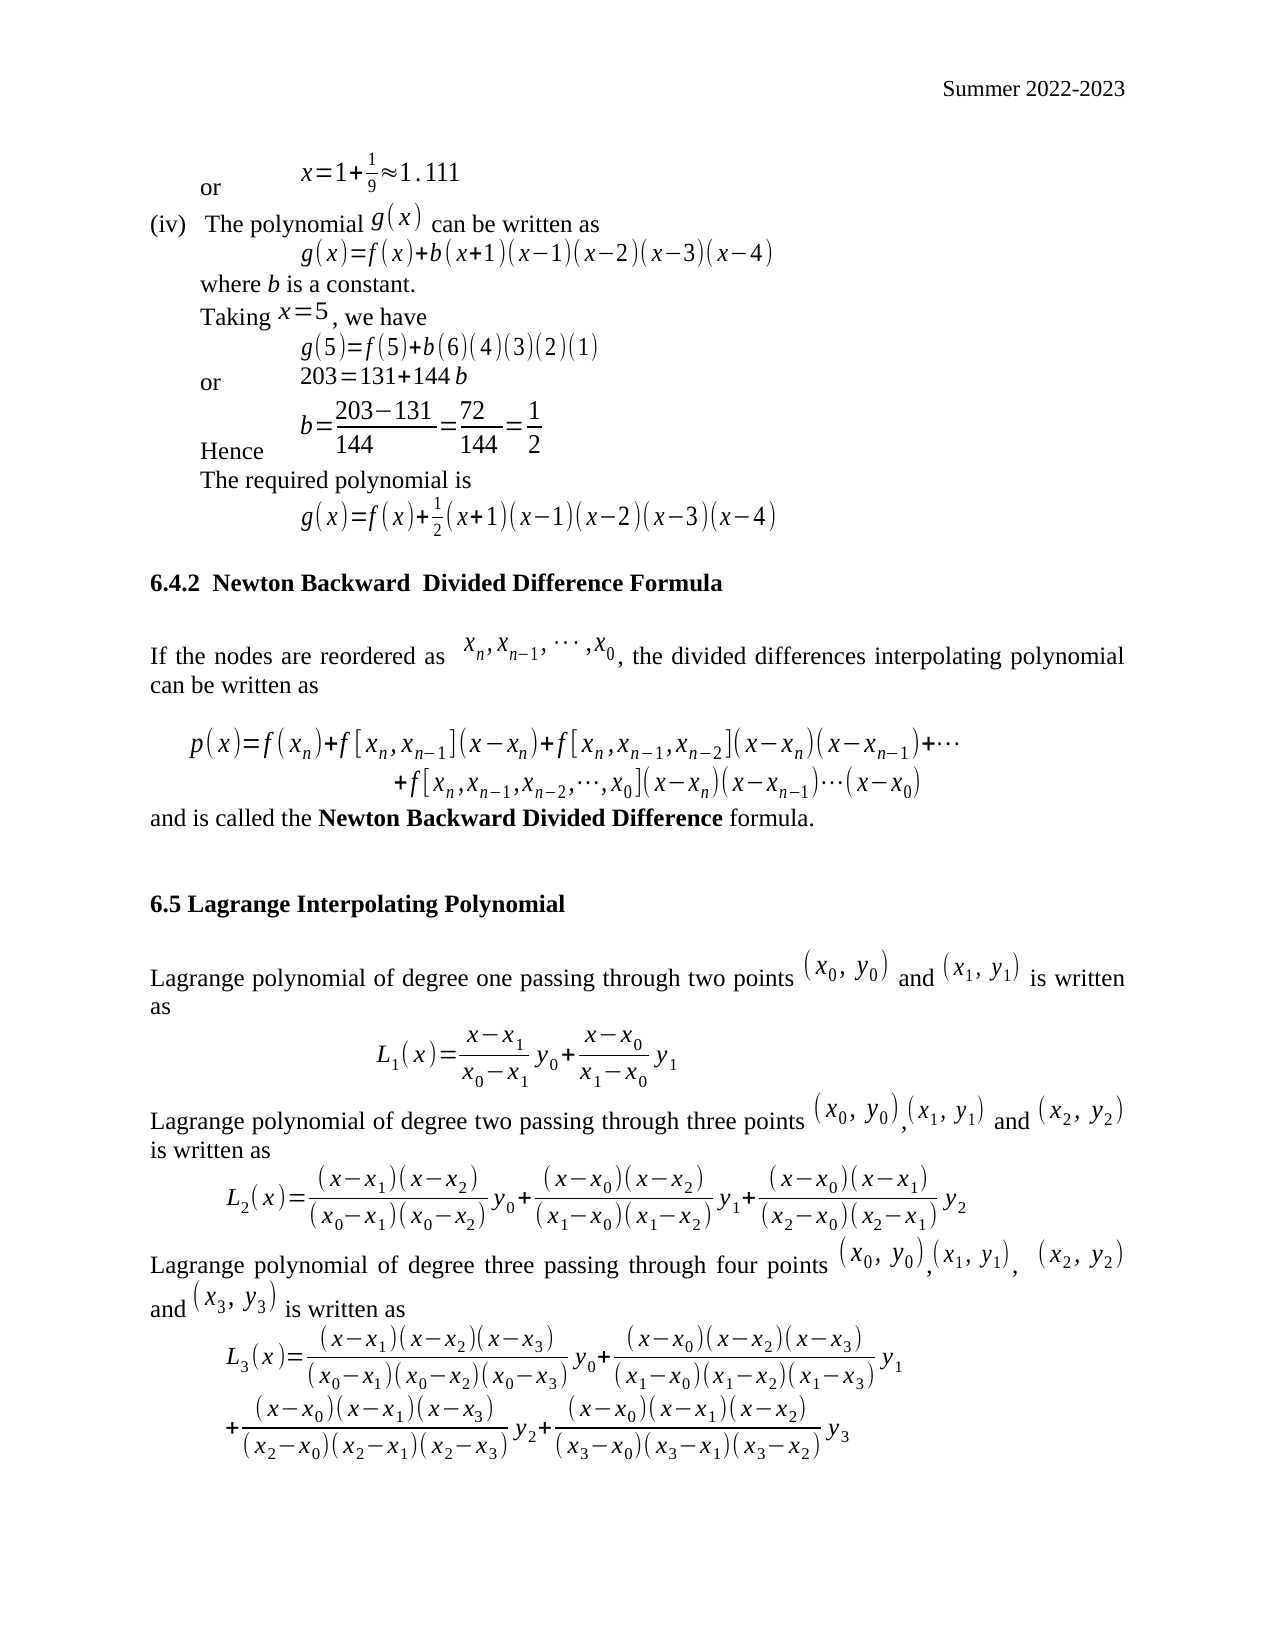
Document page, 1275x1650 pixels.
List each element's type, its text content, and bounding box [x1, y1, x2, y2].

text or [200, 362, 1125, 396]
text 6.4.2 Newton Backward Divided Difference Formula [150, 568, 1125, 597]
text Hence [200, 396, 1125, 465]
text Lagrange polynomial of degree two passing through three points , and is written as [150, 1091, 1125, 1164]
text Lagrange polynomial of degree one passing through two points and is written as [150, 947, 1125, 1020]
text Lagrange polynomial of degree three passing through four points ,, and is written as [150, 1234, 1125, 1323]
text Taking , we have [200, 297, 1125, 331]
text and is called the Newton Backward Divided Difference formula. [150, 803, 1125, 832]
text (iv) The polynomial can be written as [150, 201, 1125, 237]
text If the nodes are reordered as , the divided differences interpolating polynomial can be written as [150, 626, 1125, 699]
text or [200, 150, 1125, 201]
text 6.5 Lagrange Interpolating Polynomial [150, 889, 1125, 918]
text The required polynomial is [200, 465, 1125, 494]
text where b is a constant. [200, 269, 1125, 297]
